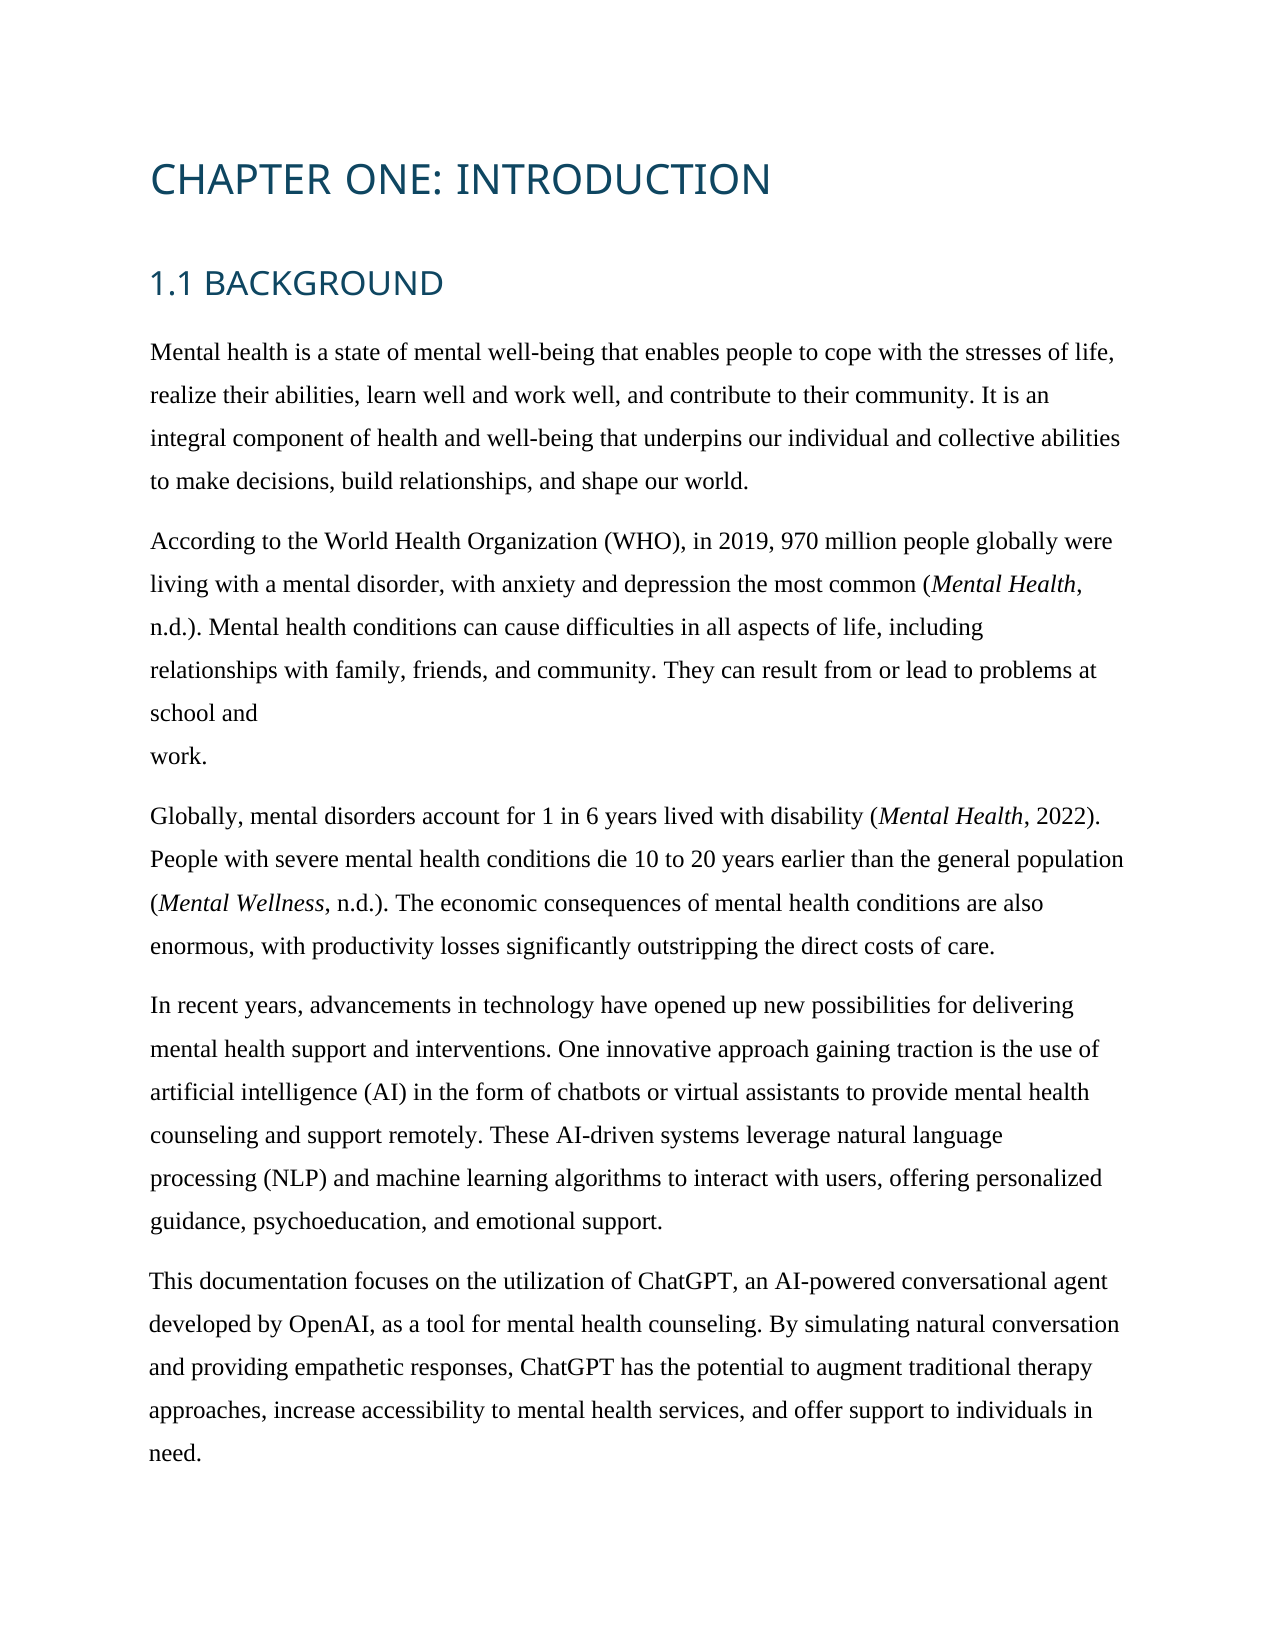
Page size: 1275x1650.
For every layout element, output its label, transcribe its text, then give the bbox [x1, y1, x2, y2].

text work. [150, 741, 1139, 770]
text In recent years, advancements in technology have opened up new possibilities for delivering mental health support and interventions. One innovative approach gaining traction is the use of artificial intelligence (AI) in the form of chatbots or virtual assistants to provide mental health [150, 991, 1102, 1106]
text This documentation focuses on the utilization of ChatGPT, an AI-powered conversational agent developed by OpenAI, as a tool for mental health counseling. By simulating natural conversation and providing empathetic responses, ChatGPT has the potential to augment traditional therapy [148, 1266, 1122, 1381]
text Mental health is a state of mental well-being that enables people to cope with the stresses of life, realize their abilities, learn well and work well, and contribute to their community. It is an integral component of health and well-being that underpins our individual and collective abilities to make decisions, build relationships, and shape our world. [150, 337, 1123, 495]
text enormous, with productivity losses significantly outstripping the direct costs of care. [150, 931, 1139, 959]
text approaches, increase accessibility to mental health services, and offer support to individuals in need. [148, 1395, 1139, 1467]
subtitle BACKGROUND [148, 259, 1139, 305]
text counseling and support remotely. These AI-driven systems leverage natural language processing (NLP) and machine learning algorithms to interact with users, offering personalized guidance, psychoeducation, and emotional support. [150, 1120, 1114, 1235]
subtitle CHAPTER ONE: INTRODUCTION [150, 150, 1139, 207]
text Globally, mental disorders account for 1 in 6 years lived with disability (Mental Health, 2022). People with severe mental health conditions die 10 to 20 years earlier than the general population (Mental Wellness, n.d.). The economic consequences of mental health conditions are also [150, 801, 1126, 916]
text According to the World Health Organization (WHO), in 2019, 970 million people globally were living with a mental disorder, with anxiety and depression the most common (Mental Health, n.d.). Mental health conditions can cause difficulties in all aspects of life, including relationships with family, friends, and community. They can result from or lead to problems at school and [150, 526, 1117, 727]
